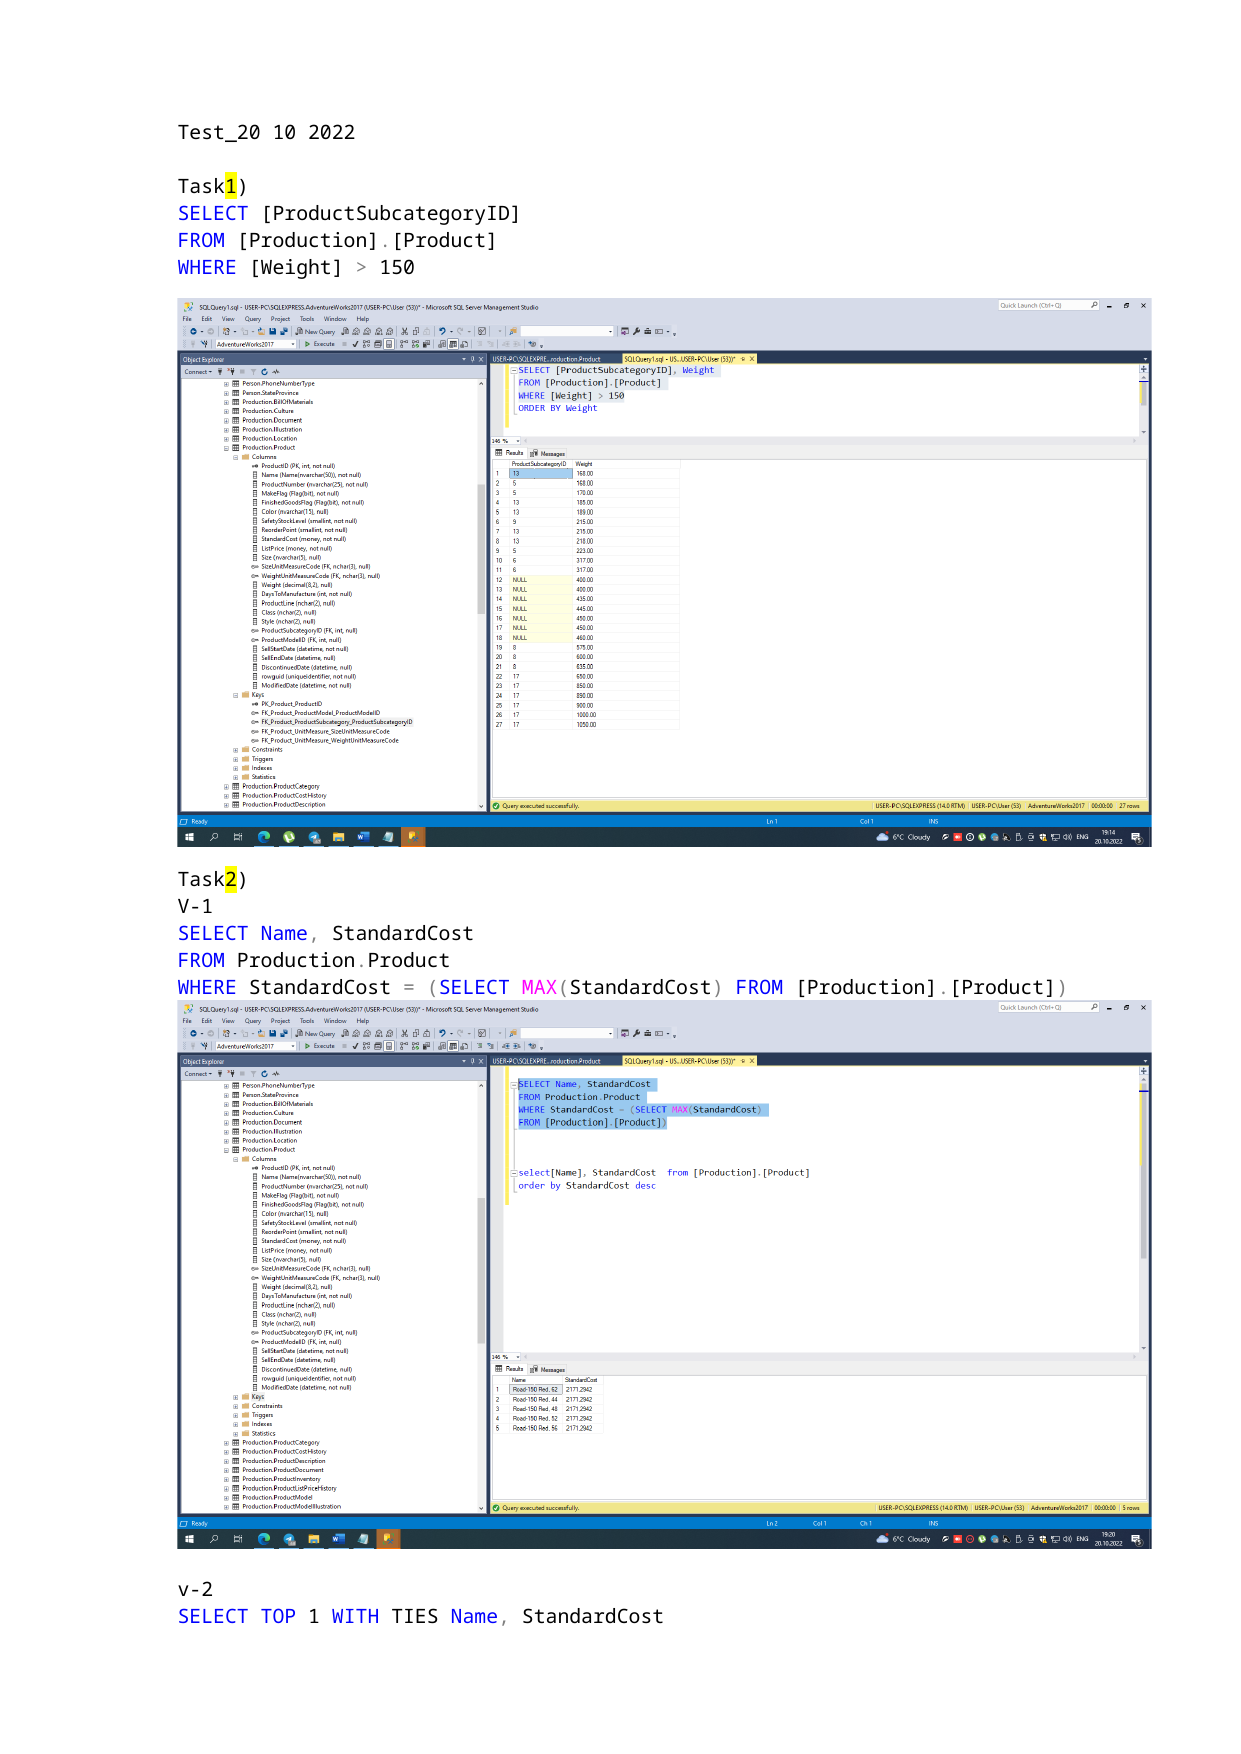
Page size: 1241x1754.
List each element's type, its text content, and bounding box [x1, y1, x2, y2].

picture [177, 298, 1152, 847]
text Task1) [237, 172, 1152, 199]
picture [177, 1000, 1152, 1549]
text SELECT Name, StandardCost [177, 920, 1152, 947]
text v-2 [177, 1576, 1152, 1603]
text WHERE StandardCost = (SELECT MAX(StandardCost) FROM [Production].[Product]) [177, 974, 1152, 1000]
text FROM [Production].[Product] [177, 226, 1152, 253]
text Test_20 10 2022 [177, 118, 1152, 145]
text Task2) [237, 866, 1152, 893]
text Task2) [177, 866, 225, 893]
text SELECT TOP 1 WITH TIES Name, StandardCost [177, 1603, 1152, 1630]
text V-1 [177, 893, 1152, 920]
text FROM Production.Product [177, 947, 1152, 974]
text SELECT [ProductSubcategoryID] [177, 199, 1152, 226]
text Task1) [177, 172, 225, 199]
text WHERE [Weight] > 150 [177, 253, 1152, 280]
